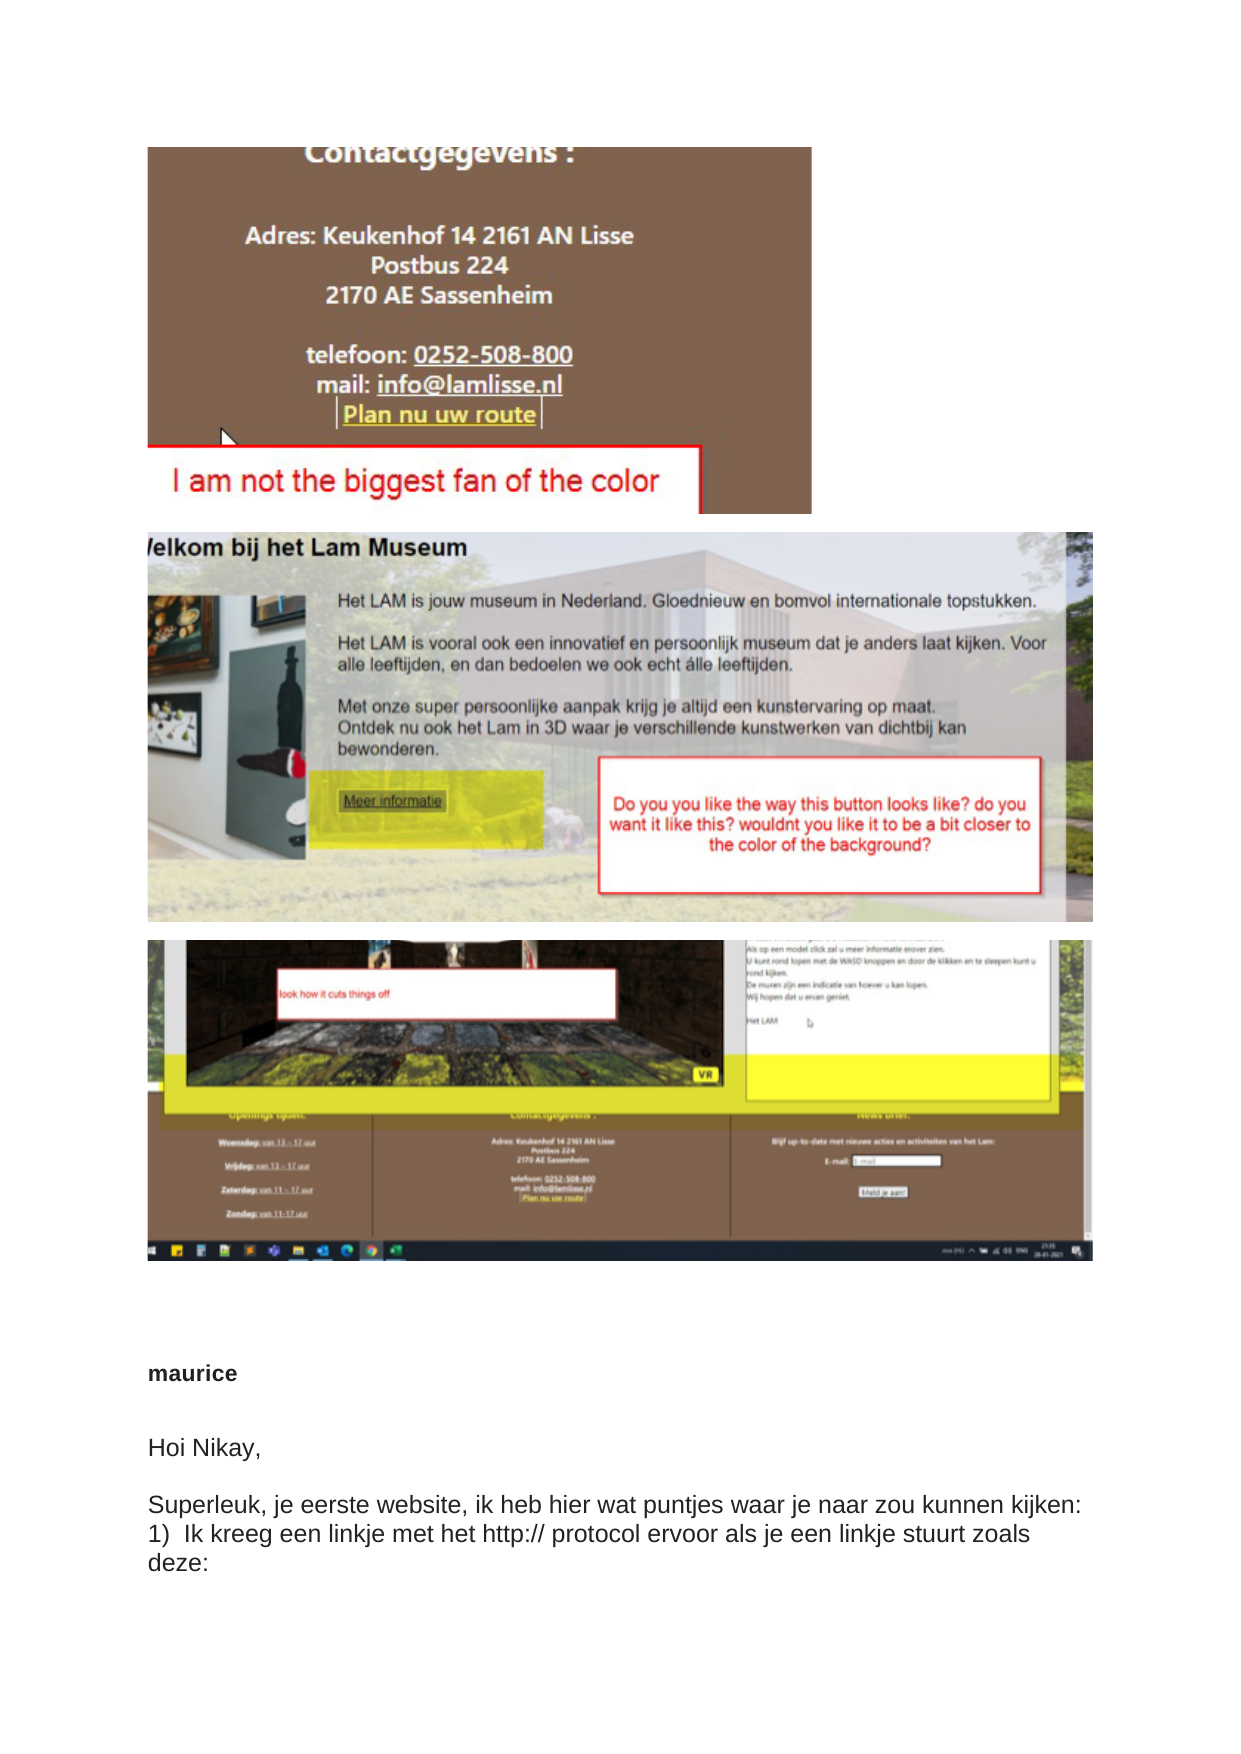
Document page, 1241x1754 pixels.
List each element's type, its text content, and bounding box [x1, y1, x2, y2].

picture [147, 940, 1093, 1261]
text Hoi Nikay, [148, 1433, 1093, 1462]
text 1) Ik kreeg een linkje met het http:// protocol ervoor als je een linkje stuurt zoals deze: [148, 1519, 1093, 1577]
picture [147, 147, 812, 514]
picture [147, 532, 1093, 922]
text Superleuk, je eerste website, ik heb hier wat puntjes waar je naar zou kunnen kijken: [148, 1490, 1093, 1519]
table_header [148, 1355, 1093, 1386]
